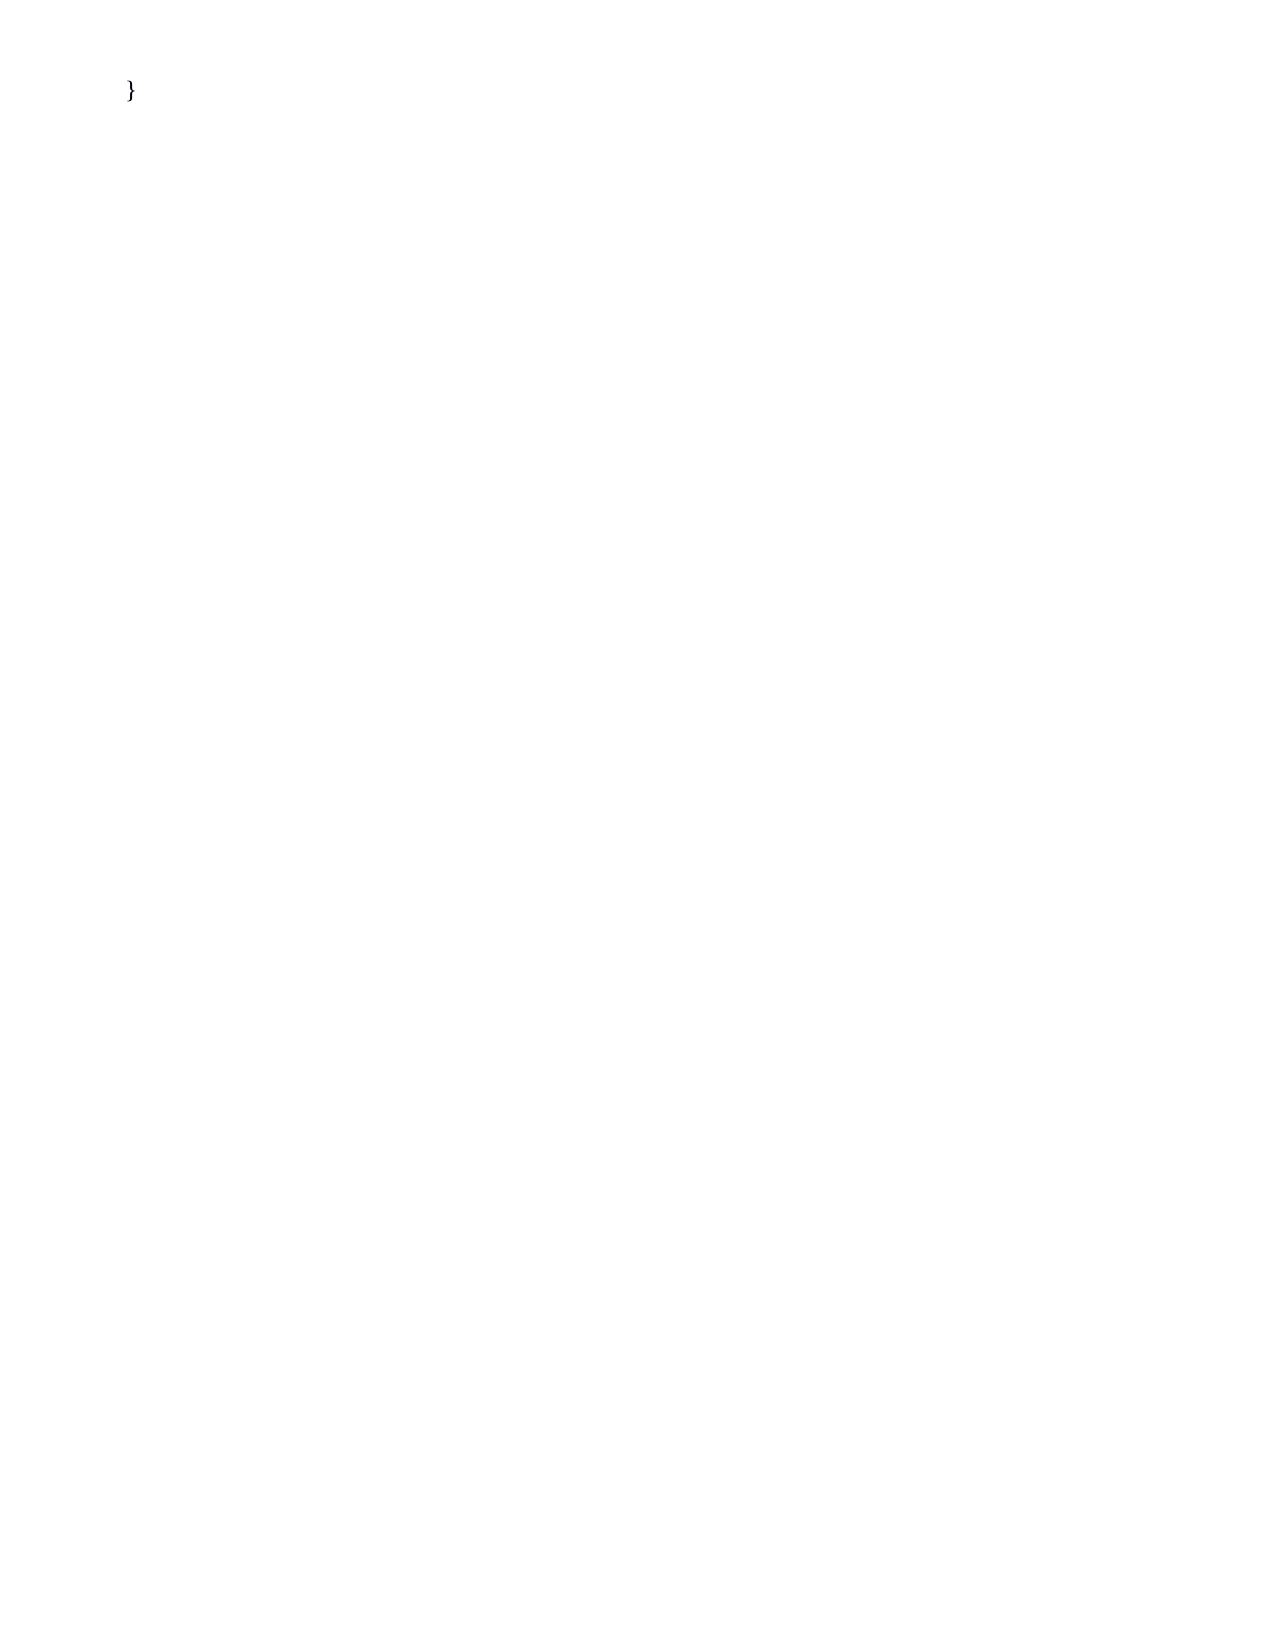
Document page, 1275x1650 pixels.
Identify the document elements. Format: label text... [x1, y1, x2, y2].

text } [75, 75, 1200, 104]
